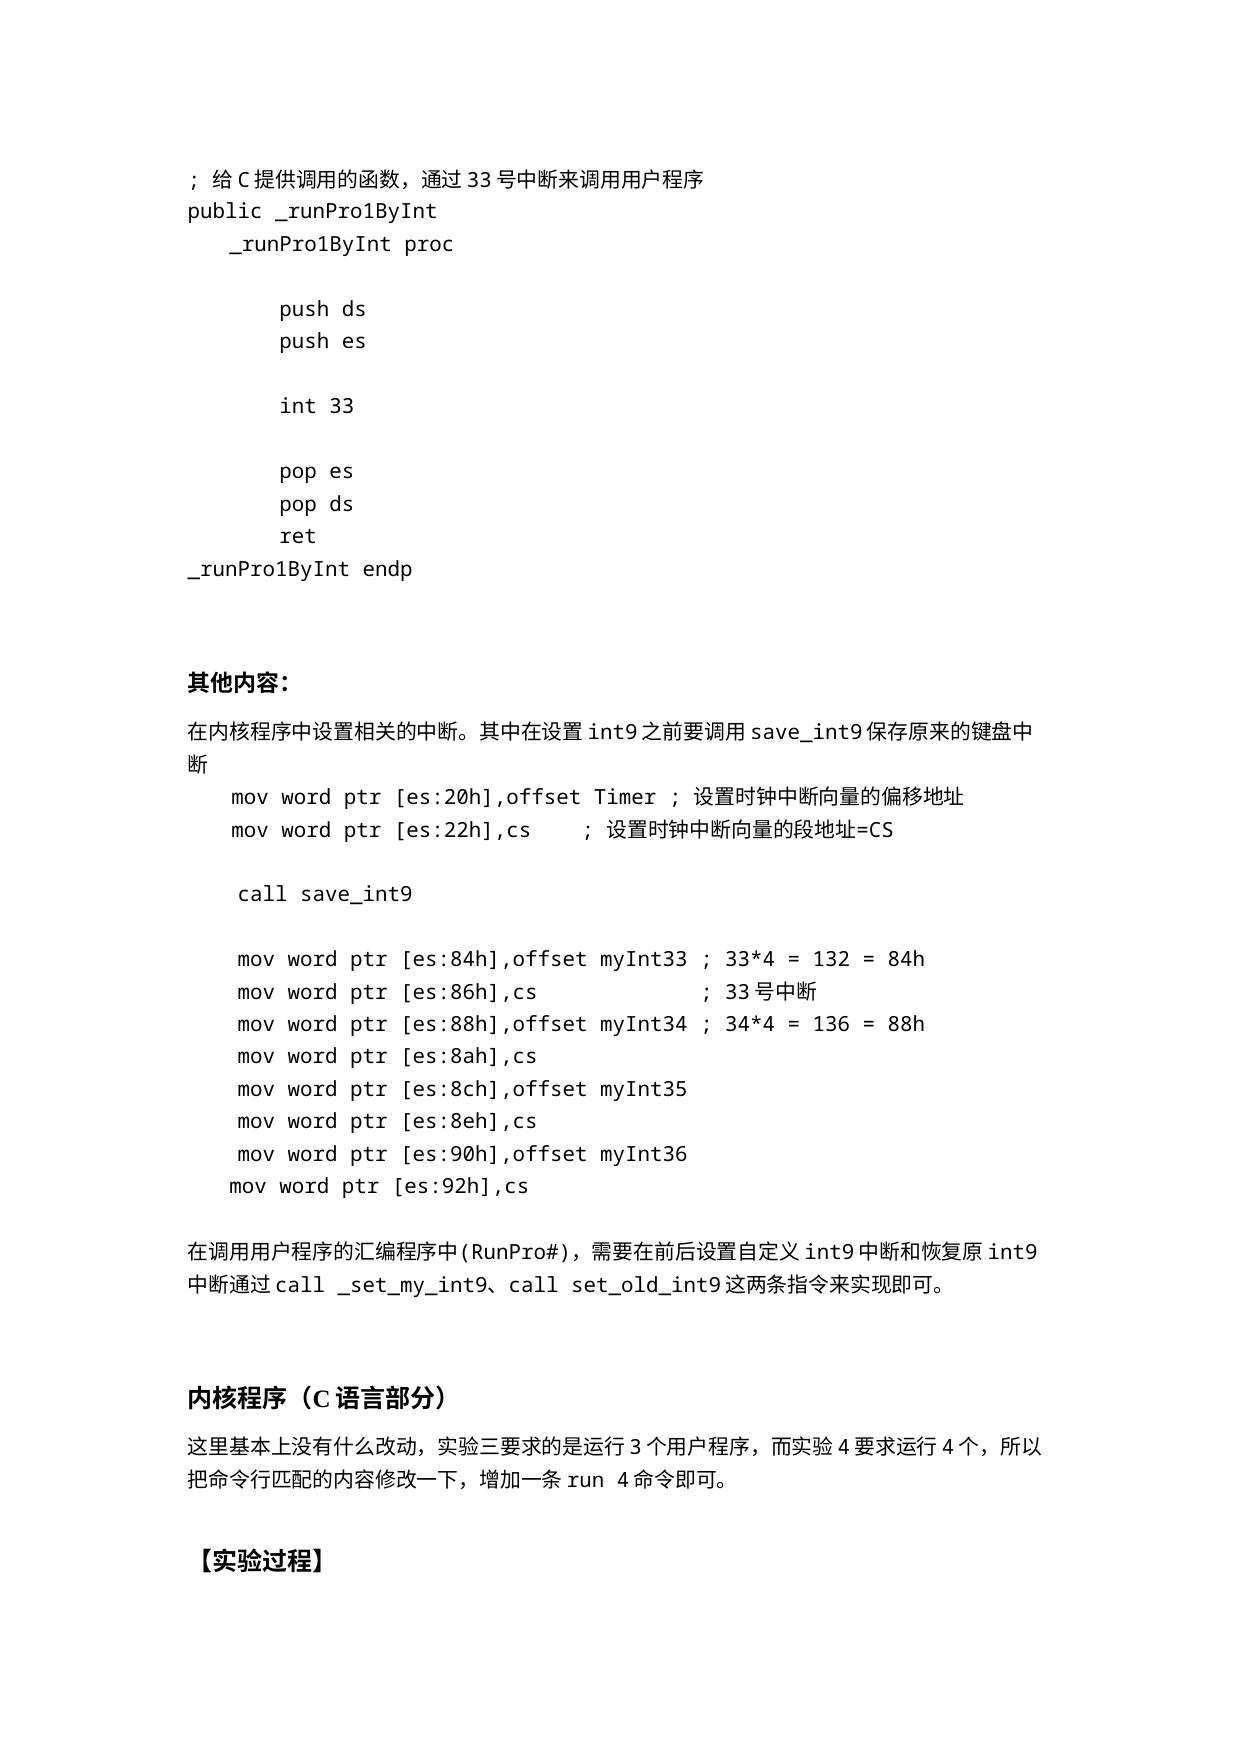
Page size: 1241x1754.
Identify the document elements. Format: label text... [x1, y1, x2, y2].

text _runPro1ByInt proc [187, 227, 1053, 259]
text mov word ptr [es:88h],offset myInt34 ; 34*4 = 136 = 88h [187, 1007, 1053, 1039]
text public _runPro1ByInt [187, 194, 1053, 227]
text 其他内容： [187, 649, 1053, 714]
text mov word ptr [es:90h],offset myInt36 [187, 1137, 1053, 1169]
text _runPro1ByInt endp [187, 552, 1053, 584]
text mov word ptr [es:84h],offset myInt33 ; 33*4 = 132 = 84h [187, 942, 1053, 974]
text mov word ptr [es:20h],offset Timer ; 设置时钟中断向量的偏移地址 [187, 779, 1053, 812]
text 【实验过程】 [187, 1527, 1053, 1592]
text pop ds [187, 487, 1053, 519]
text 在调用用户程序的汇编程序中(RunPro#)，需要在前后设置自定义int9中断和恢复原int9中断通过call _set_my_int9、call set_old_int9这两条指令来实现即可。 [187, 1234, 1053, 1299]
text mov word ptr [es:8eh],cs [187, 1104, 1053, 1137]
text mov word ptr [es:22h],cs ; 设置时钟中断向量的段地址=CS [187, 812, 1053, 844]
text 这里基本上没有什么改动，实验三要求的是运行3个用户程序，而实验4要求运行4个，所以把命令行匹配的内容修改一下，增加一条run 4命令即可。 [187, 1429, 1053, 1494]
text call save_int9 [187, 877, 1053, 909]
text ; 给C提供调用的函数，通过33号中断来调用用户程序 [187, 162, 1053, 194]
text 在内核程序中设置相关的中断。其中在设置int9之前要调用save_int9保存原来的键盘中断 [187, 714, 1053, 779]
text push es [187, 324, 1053, 357]
text push ds [187, 292, 1053, 324]
text mov word ptr [es:86h],cs ; 33号中断 [187, 974, 1053, 1007]
text mov word ptr [es:92h],cs [187, 1169, 1053, 1202]
text mov word ptr [es:8ah],cs [187, 1039, 1053, 1072]
text 内核程序（C语言部分） [187, 1364, 1053, 1429]
text ret [187, 519, 1053, 552]
text pop es [187, 454, 1053, 487]
text int 33 [187, 389, 1053, 422]
text mov word ptr [es:8ch],offset myInt35 [187, 1072, 1053, 1104]
